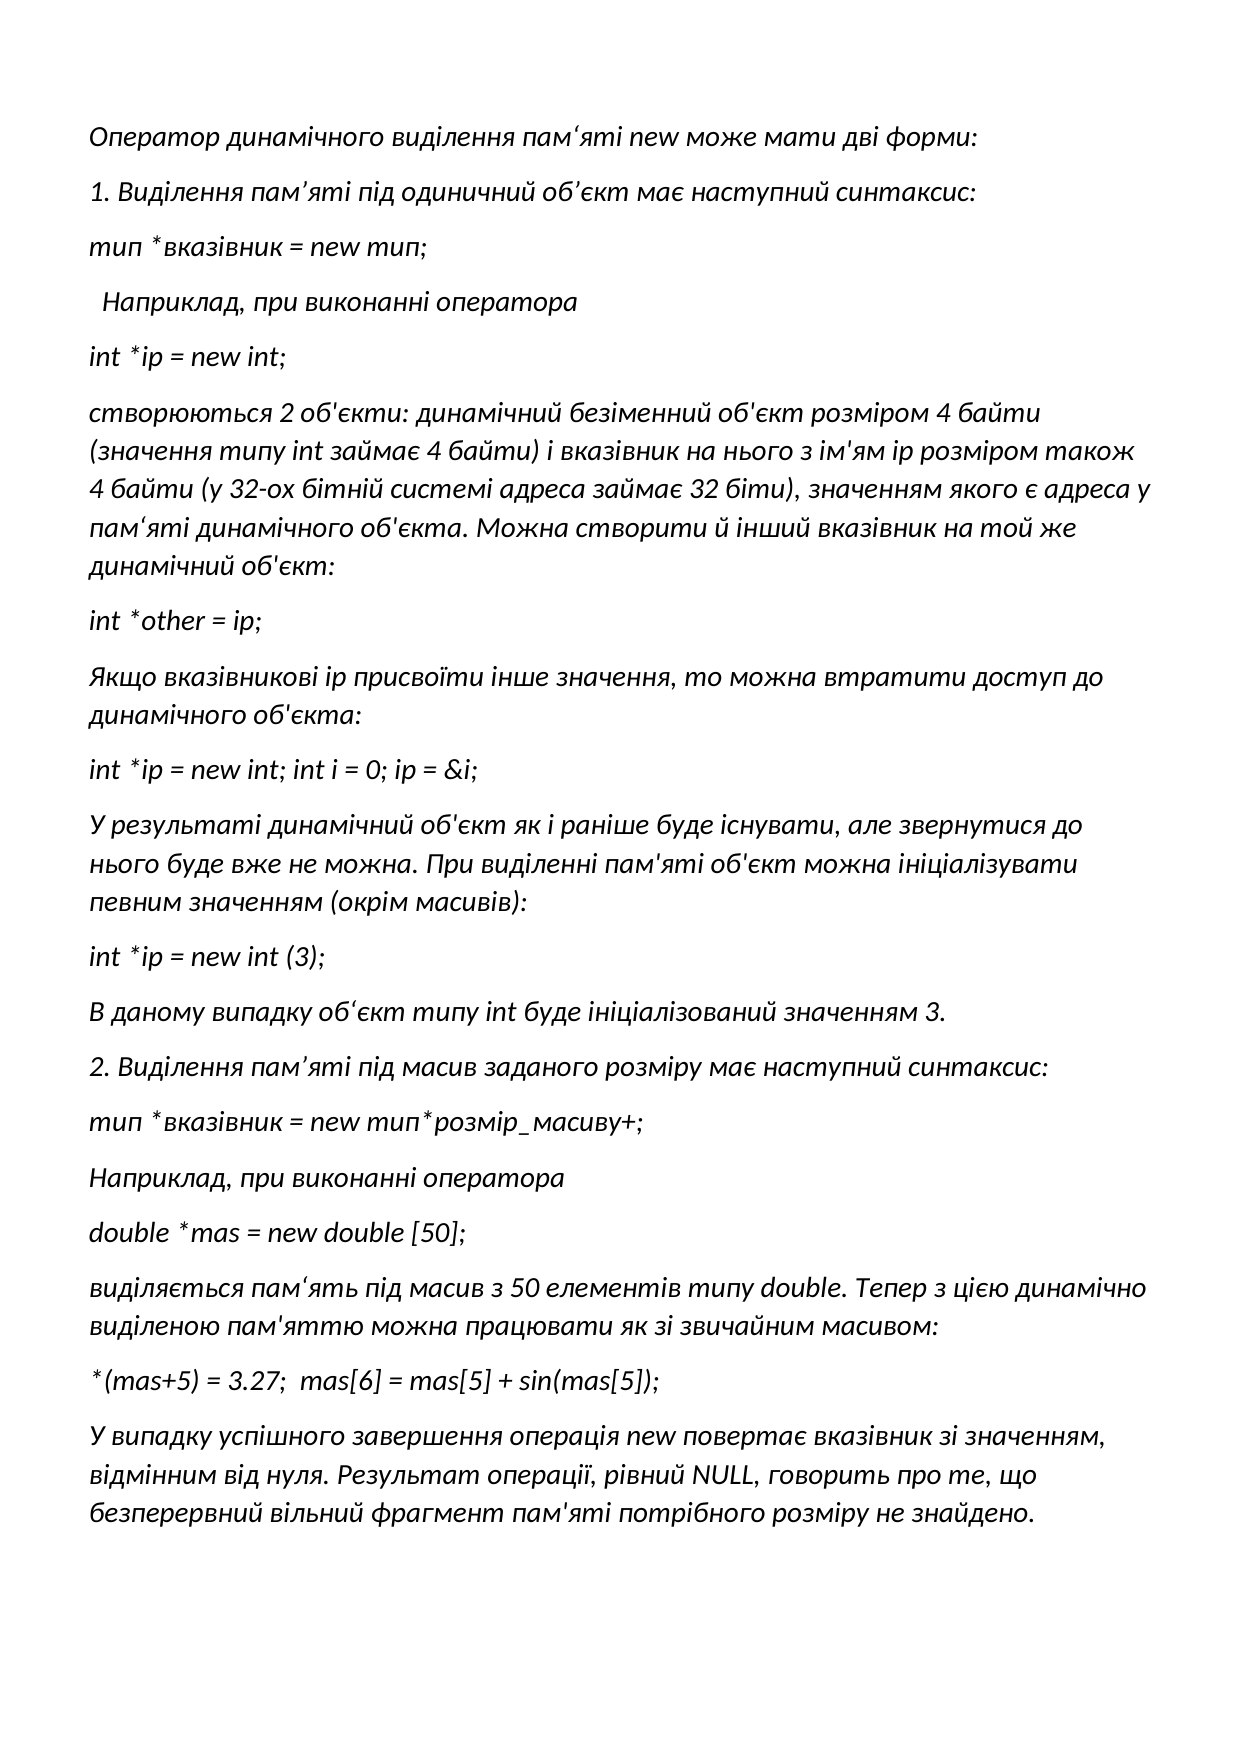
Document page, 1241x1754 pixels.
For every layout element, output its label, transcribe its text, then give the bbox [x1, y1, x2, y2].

text В даному випадку об‘єкт типу іnt буде ініціалізований значенням 3. [89, 993, 1152, 1029]
text 1. Виділення пам’яті під одиничний об’єкт має наступний синтаксис: [89, 173, 1152, 209]
text іnt *іp = new іnt; іnt і = 0; іp = &і; [89, 751, 1152, 787]
text тип *вказівник = new тип; [89, 228, 1152, 264]
text іnt *іp = new іnt; [89, 338, 1152, 374]
text іnt *other = іp; [89, 602, 1152, 638]
text 2. Виділення пам’яті під масив заданого розміру має наступний синтаксис: [89, 1048, 1152, 1084]
text *(mas+5) = 3.27; mas[6] = mas[5] + sіn(mas[5]); [89, 1362, 1152, 1398]
text У результаті динамічний об'єкт як і раніше буде існувати, але звернутися до нього буде вже не можна. При виділенні пам'яті об'єкт можна ініціалізувати певним значенням (окрім масивів): [89, 806, 1152, 919]
text тип *вказівник = new тип*розмір_масиву+; [89, 1103, 1152, 1139]
text виділяється пам‘ять під масив з 50 елементів типу double. Тепер з цією динамічно виділеною пам'яттю можна працювати як зі звичайним масивом: [89, 1269, 1152, 1343]
text створюються 2 об'єкти: динамічний безіменний об'єкт розміром 4 байти (значення типу int займає 4 байти) і вказівник на нього з ім'ям іp розміром також 4 байти (у 32-ох бітній системі адреса займає 32 біти), значенням якого є адреса у пам‘яті динамічного об'єкта. Можна створити й інший вказівник на той же динамічний об'єкт: [89, 394, 1152, 583]
text Якщо вказівникові іp присвоїти інше значення, то можна втратити доступ до динамічного об'єкта: [89, 658, 1152, 732]
text double *mas = new double [50]; [89, 1214, 1152, 1249]
text іnt *іp = new іnt (3); [89, 938, 1152, 974]
text У випадку успішного завершення операція new повертає вказівник зі значенням, відмінним від нуля. Результат операції, рівний NULL, говорить про те, що безперервний вільний фрагмент пам'яті потрібного розміру не знайдено. [89, 1417, 1152, 1530]
text Наприклад, при виконанні оператора [89, 283, 1152, 319]
text Наприклад, при виконанні оператора [89, 1159, 1152, 1194]
text Оператор динамічного виділення пам‘яті new може мати дві форми: [89, 118, 1152, 154]
